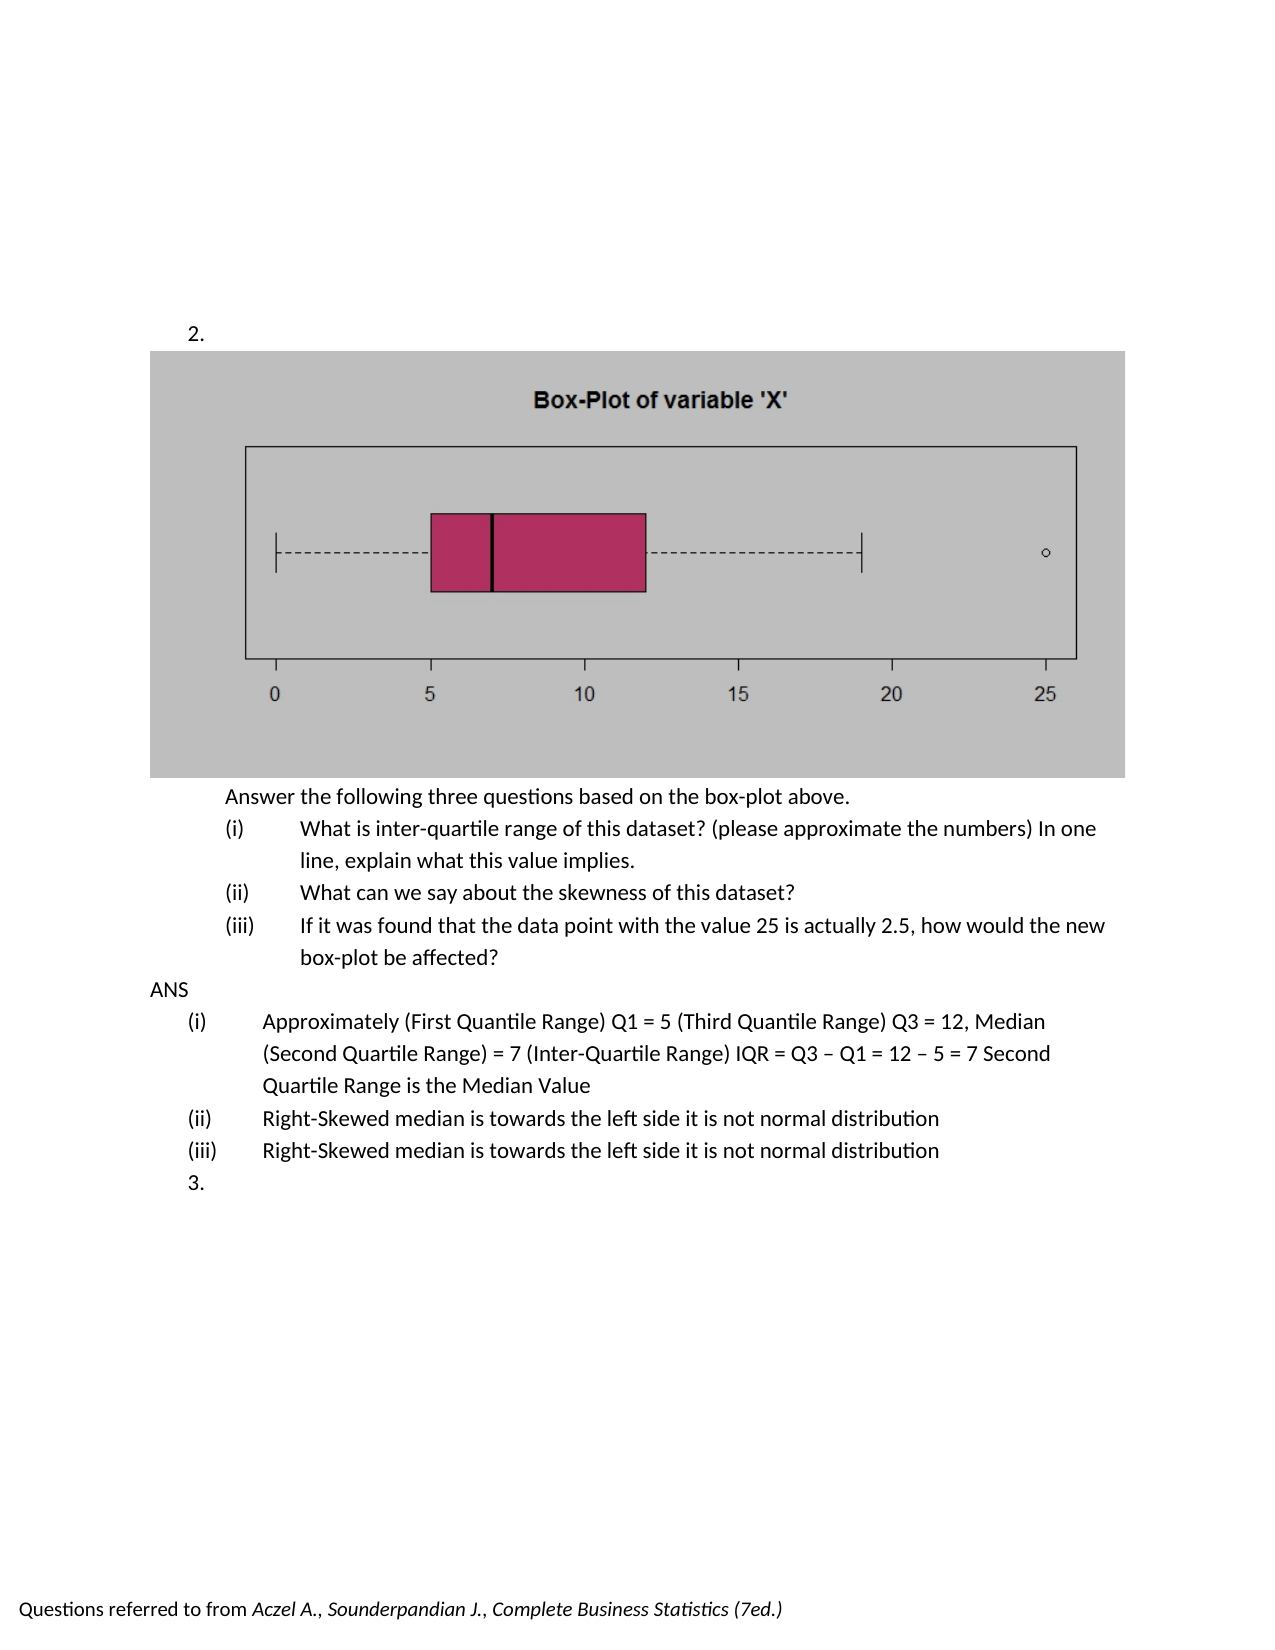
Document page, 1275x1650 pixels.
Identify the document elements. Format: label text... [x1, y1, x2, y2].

list Right-Skewed median is towards the left side it is not normal distribution [187, 1104, 1125, 1132]
list Answer the following three questions based on the box-plot above. [225, 782, 1125, 810]
list Approximately (First Quantile Range) Q1 = 5 (Third Quantile Range) Q3 = 12, Median (Second Quartile Range) = 7 (Inter-Quartile Range) IQR = Q3 – Q1 = 12 – 5 = 7 Second Quartile Range is the Median Value [187, 1007, 1125, 1100]
text ANS [150, 975, 1125, 1003]
picture [150, 351, 1125, 778]
list What is inter-quartile range of this dataset? (please approximate the numbers) In one line, explain what this value implies. [225, 814, 1125, 874]
list What can we say about the skewness of this dataset? [225, 878, 1125, 907]
list Right-Skewed median is towards the left side it is not normal distribution [187, 1136, 1125, 1164]
list If it was found that the data point with the value 25 is actually 2.5, how would the new box-plot be affected? [225, 911, 1125, 971]
